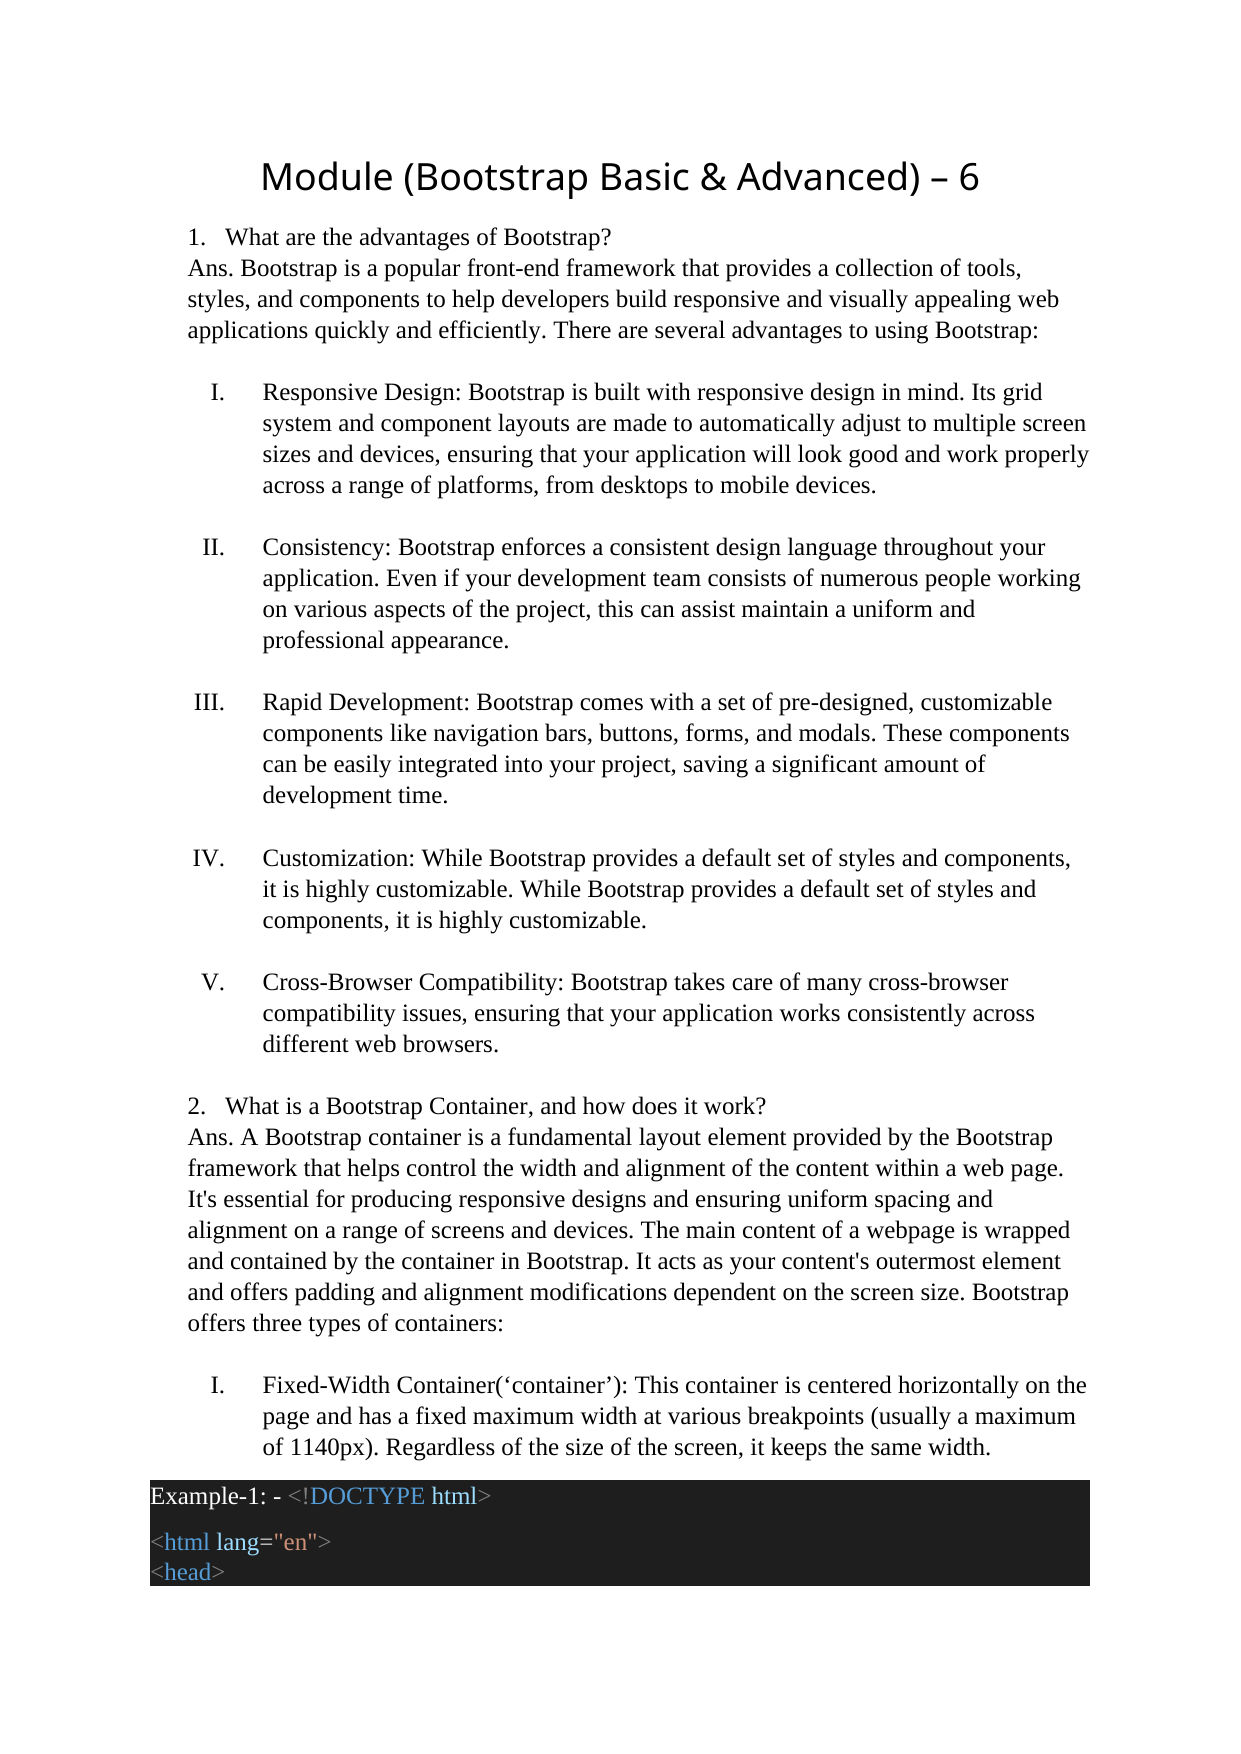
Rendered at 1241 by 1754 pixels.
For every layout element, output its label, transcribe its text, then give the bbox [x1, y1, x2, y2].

list Ans. A Bootstrap container is a fundamental layout element provided by the Bootstrap framework that helps control the width and alignment of the content within a web page. It's essential for producing responsive designs and ensuring uniform spacing and alignment on a range of screens and devices. The main content of a webpage is wrapped and contained by the container in Bootstrap. It acts as your content's outermost element and offers padding and alignment modifications dependent on the screen size. Bootstrap offers three types of containers: [187, 1122, 1090, 1337]
list What are the advantages of Bootstrap? [187, 222, 1090, 251]
text <html lang="en"> [150, 1526, 1090, 1556]
list Ans. Bootstrap is a popular front-end framework that provides a collection of tools, styles, and components to help developers build responsive and visually appealing web applications quickly and efficiently. There are several advantages to using Bootstrap: [187, 253, 1090, 344]
list Rapid Development: Bootstrap comes with a set of pre-designed, customizable components like navigation bars, buttons, forms, and modals. These components can be easily integrated into your project, saving a significant amount of development time. [225, 687, 1090, 809]
list What is a Bootstrap Container, and how does it work? [187, 1091, 1090, 1120]
list Consistency: Bootstrap enforces a consistent design language throughout your application. Even if your development team consists of numerous people working on various aspects of the project, this can assist maintain a uniform and professional appearance. [225, 532, 1090, 654]
text Module (Bootstrap Basic & Advanced) – 6 [150, 150, 1090, 201]
text Example-1: - <!DOCTYPE html> [150, 1480, 1090, 1510]
list Fixed-Width Container(‘container’): This container is centered horizontally on the page and has a fixed maximum width at various breakpoints (usually a maximum of 1140px). Regardless of the size of the screen, it keeps the same width. [225, 1370, 1090, 1461]
list Cross-Browser Compatibility: Bootstrap takes care of many cross-browser compatibility issues, ensuring that your application works consistently across different web browsers. [225, 967, 1090, 1058]
text <head> [150, 1556, 1090, 1586]
list Responsive Design: Bootstrap is built with responsive design in mind. Its grid system and component layouts are made to automatically adjust to multiple screen sizes and devices, ensuring that your application will look good and work properly across a range of platforms, from desktops to mobile devices. [225, 377, 1090, 499]
list Customization: While Bootstrap provides a default set of styles and components, it is highly customizable. While Bootstrap provides a default set of styles and components, it is highly customizable. [225, 843, 1090, 933]
